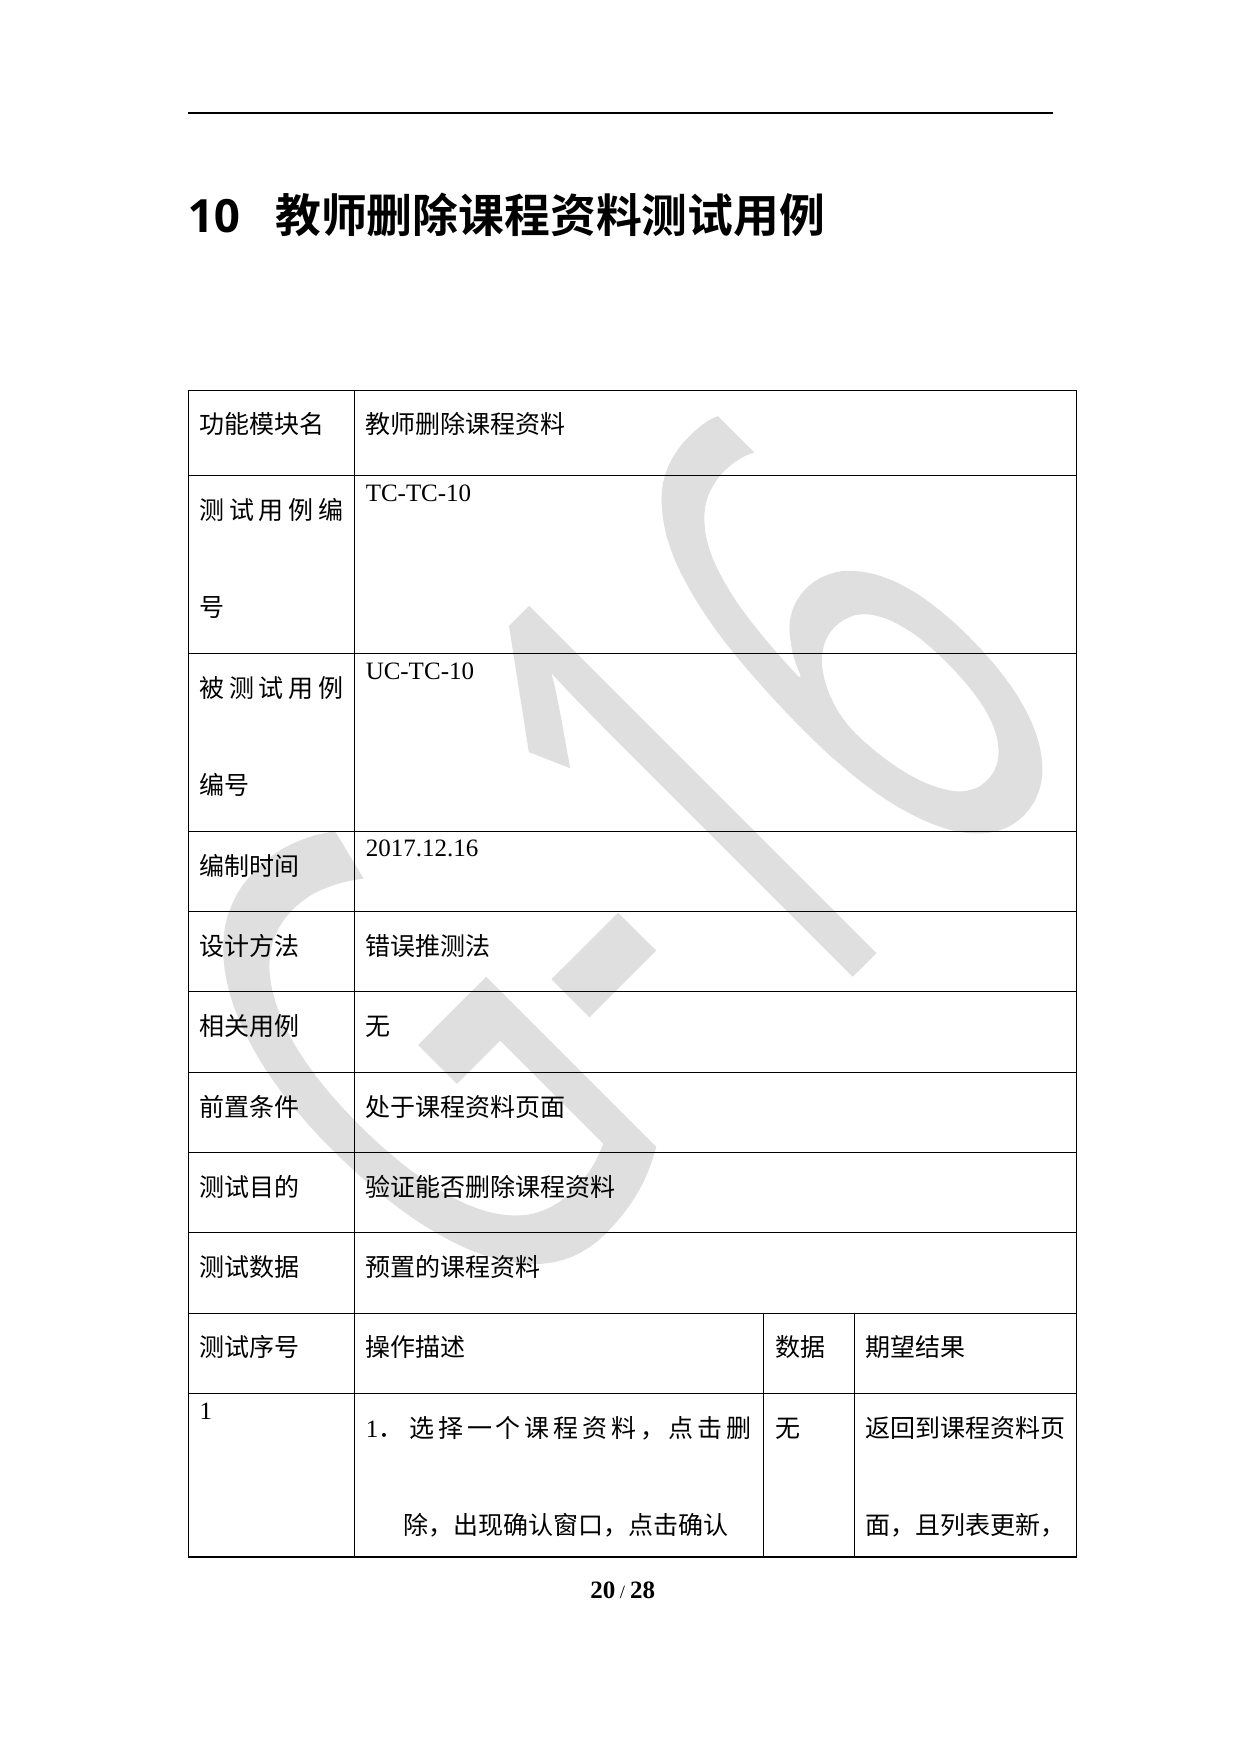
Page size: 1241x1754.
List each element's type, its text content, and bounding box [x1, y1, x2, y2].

table_cell 测试目的 [189, 1153, 354, 1232]
table_cell 验证能否删除课程资料 [355, 1153, 1076, 1232]
table_cell 测试序号 [189, 1314, 354, 1393]
table_cell 预置的课程资料 [355, 1233, 1076, 1312]
table_cell 测试数据 [189, 1233, 354, 1312]
subtitle 教师删除课程资料测试用例 [187, 164, 1053, 261]
table_cell 测试用例编号 [189, 476, 354, 653]
table_cell 数据 [764, 1314, 854, 1393]
table_cell 处于课程资料页面 [355, 1073, 1076, 1152]
table_cell 被测试用例编号 [189, 654, 354, 831]
table_cell 前置条件 [189, 1073, 354, 1152]
table_header 功能模块名 [189, 391, 354, 475]
table_cell 操作描述 [355, 1314, 763, 1393]
table_cell 错误推测法 [355, 912, 1076, 991]
table_cell 设计方法 [189, 912, 354, 991]
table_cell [355, 1394, 763, 1556]
table_cell UC-TC-10 [355, 654, 1076, 831]
table_cell 无 [764, 1394, 854, 1556]
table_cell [855, 1394, 1076, 1556]
table_cell 编制时间 [189, 832, 354, 911]
table_cell TC-TC-10 [355, 476, 1076, 653]
table_cell 1 [189, 1394, 354, 1556]
table_cell 无 [355, 992, 1076, 1072]
table_cell 2017.12.16 [355, 832, 1076, 911]
table_cell 相关用例 [189, 992, 354, 1072]
table_header 教师删除课程资料 [355, 391, 1076, 475]
table_cell 期望结果 [855, 1314, 1076, 1393]
